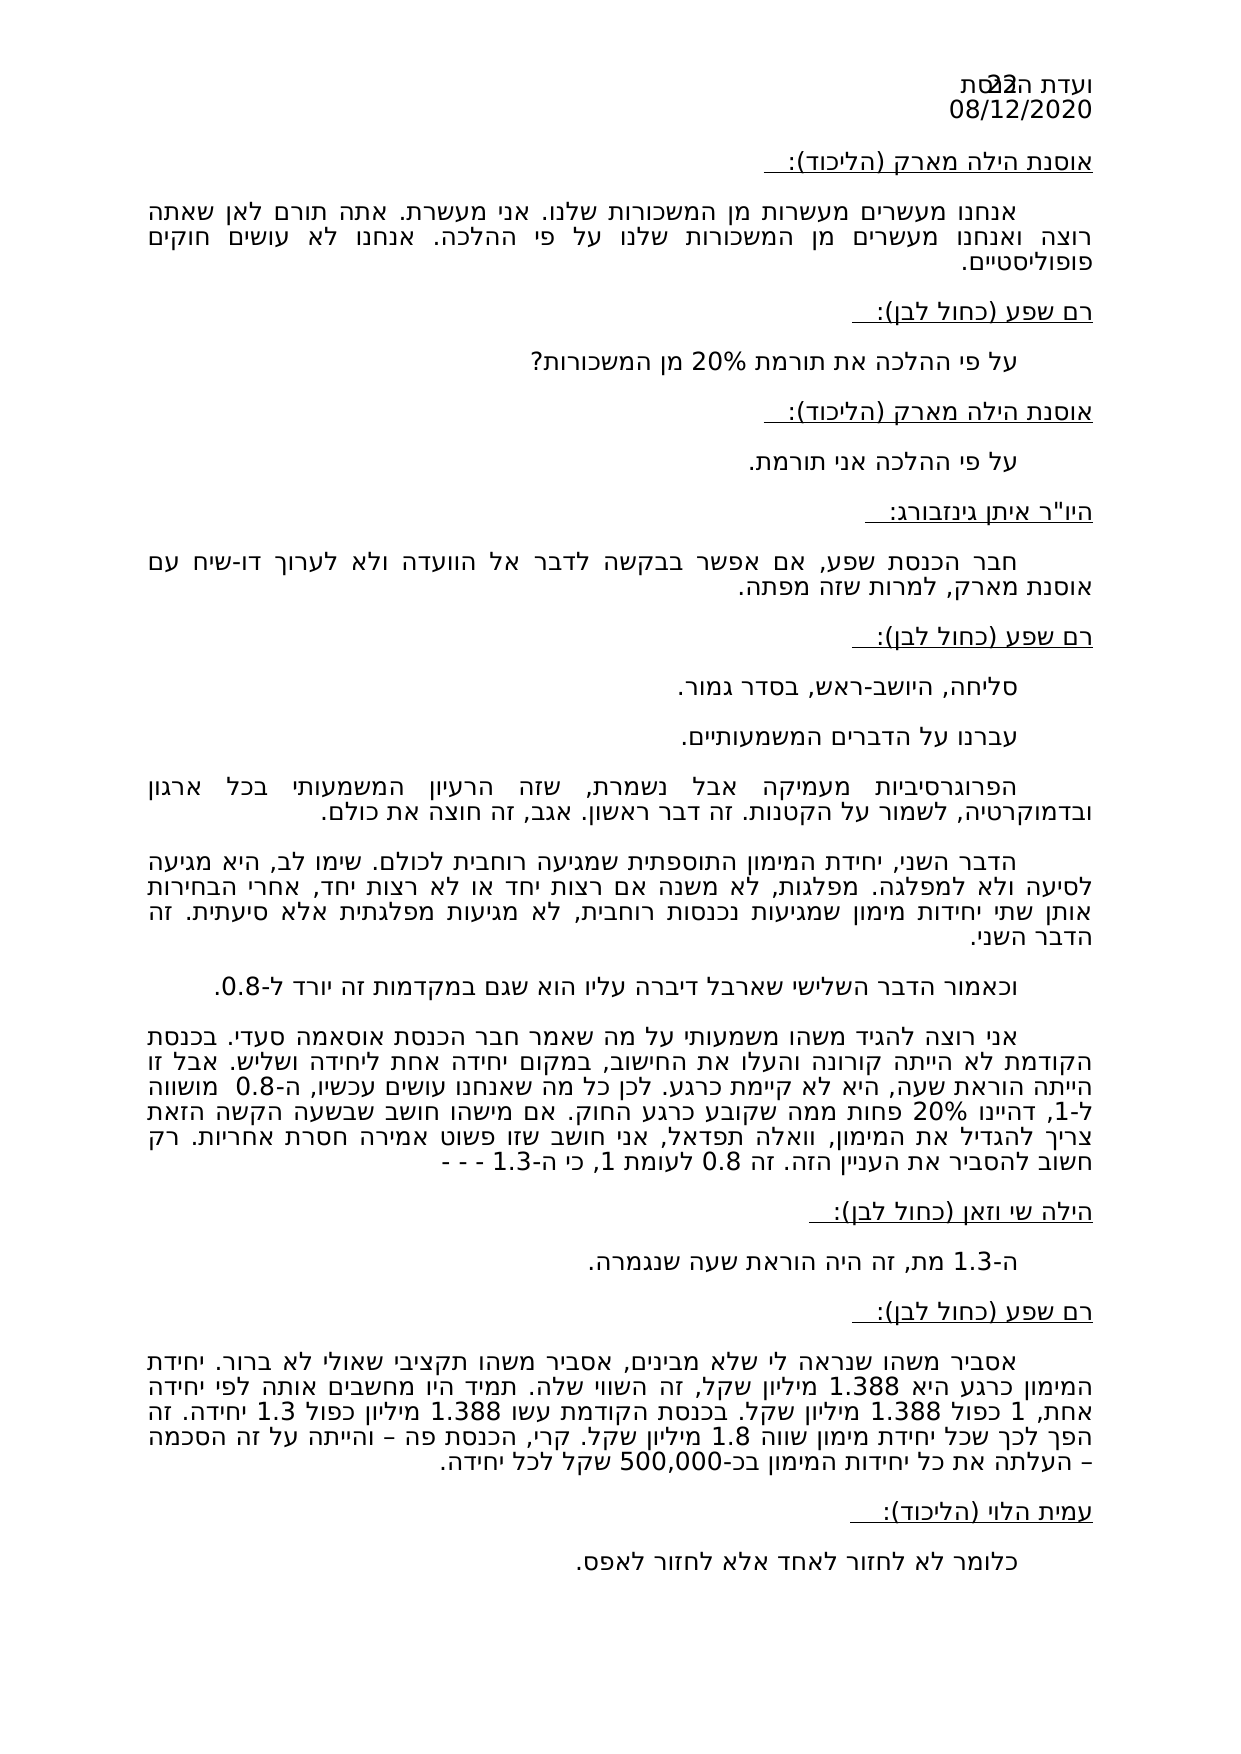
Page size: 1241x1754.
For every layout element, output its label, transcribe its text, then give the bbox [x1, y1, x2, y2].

text << דובר >> רם שפע (כחול לבן): << דובר >> [147, 300, 1093, 325]
text אני רוצה להגיד משהו משמעותי על מה שאמר חבר הכנסת אוסאמה סעדי. בכנסת הקודמת לא הייתה קורונה והעלו את החישוב, במקום יחידה אחת ליחידה ושליש. אבל זו הייתה הוראת שעה, היא לא קיימת כרגע. לכן כל מה שאנחנו עושים עכשיו, ה-0.8 מושווה ל-1, דהיינו 20% פחות ממה שקובע כרגע החוק. אם מישהו חושב שבשעה הקשה הזאת צריך להגדיל את המימון, וואלה תפדאל, אני חושב שזו פשוט אמירה חסרת אחריות. רק חשוב להסביר את העניין הזה. זה 0.8 לעומת 1, כי ה-1.3 - - - [147, 1025, 1093, 1175]
text << יור >> היו"ר איתן גינזבורג: << יור >> [147, 500, 1093, 525]
text אסביר משהו שנראה לי שלא מבינים, אסביר משהו תקציבי שאולי לא ברור. יחידת המימון כרגע היא 1.388 מיליון שקל, זה השווי שלה. תמיד היו מחשבים אותה לפי יחידה אחת, 1 כפול 1.388 מיליון שקל. בכנסת הקודמת עשו 1.388 מיליון כפול 1.3 יחידה. זה הפך לכך שכל יחידת מימון שווה 1.8 מיליון שקל. קרי, הכנסת פה – והייתה על זה הסכמה – העלתה את כל יחידות המימון בכ-500,000 שקל לכל יחידה. [147, 1350, 1093, 1475]
text הפרוגרסיביות מעמיקה אבל נשמרת, שזה הרעיון המשמעותי בכל ארגון ובדמוקרטיה, לשמור על הקטנות. זה דבר ראשון. אגב, זה חוצה את כולם. [147, 775, 1093, 825]
text עברנו על הדברים המשמעותיים. [147, 725, 1093, 750]
text << דובר >> עמית הלוי (הליכוד): << דובר >> [147, 1500, 1093, 1525]
text כלומר לא לחזור לאחד אלא לחזור לאפס. [147, 1550, 1093, 1575]
text << דובר >> רם שפע (כחול לבן): << דובר >> [147, 625, 1093, 650]
text << דובר >> רם שפע (כחול לבן): << דובר >> [147, 1300, 1093, 1325]
text וכאמור הדבר השלישי שארבל דיברה עליו הוא שגם במקדמות זה יורד ל-0.8. [147, 975, 1093, 1000]
text << דובר >> אוסנת הילה מארק (הליכוד): << דובר >> [147, 400, 1093, 425]
text סליחה, היושב-ראש, בסדר גמור. [147, 675, 1093, 700]
text אנחנו מעשרים מעשרות מן המשכורות שלנו. אני מעשרת. אתה תורם לאן שאתה רוצה ואנחנו מעשרים מן המשכורות שלנו על פי ההלכה. אנחנו לא עושים חוקים פופוליסטיים. [147, 200, 1093, 275]
text << דובר >> הילה שי וזאן (כחול לבן): << דובר >> [147, 1200, 1093, 1225]
text על פי ההלכה את תורמת 20% מן המשכורות? [147, 350, 1093, 375]
text על פי ההלכה אני תורמת. [147, 450, 1093, 475]
text << דובר >> אוסנת הילה מארק (הליכוד): << דובר >> [147, 150, 1093, 175]
text חבר הכנסת שפע, אם אפשר בבקשה לדבר אל הוועדה ולא לערוך דו-שיח עם אוסנת מארק, למרות שזה מפתה. [147, 550, 1093, 600]
text ה-1.3 מת, זה היה הוראת שעה שנגמרה. [147, 1250, 1093, 1275]
text הדבר השני, יחידת המימון התוספתית שמגיעה רוחבית לכולם. שימו לב, היא מגיעה לסיעה ולא למפלגה. מפלגות, לא משנה אם רצות יחד או לא רצות יחד, אחרי הבחירות אותן שתי יחידות מימון שמגיעות נכנסות רוחבית, לא מגיעות מפלגתית אלא סיעתית. זה הדבר השני. [147, 850, 1093, 950]
